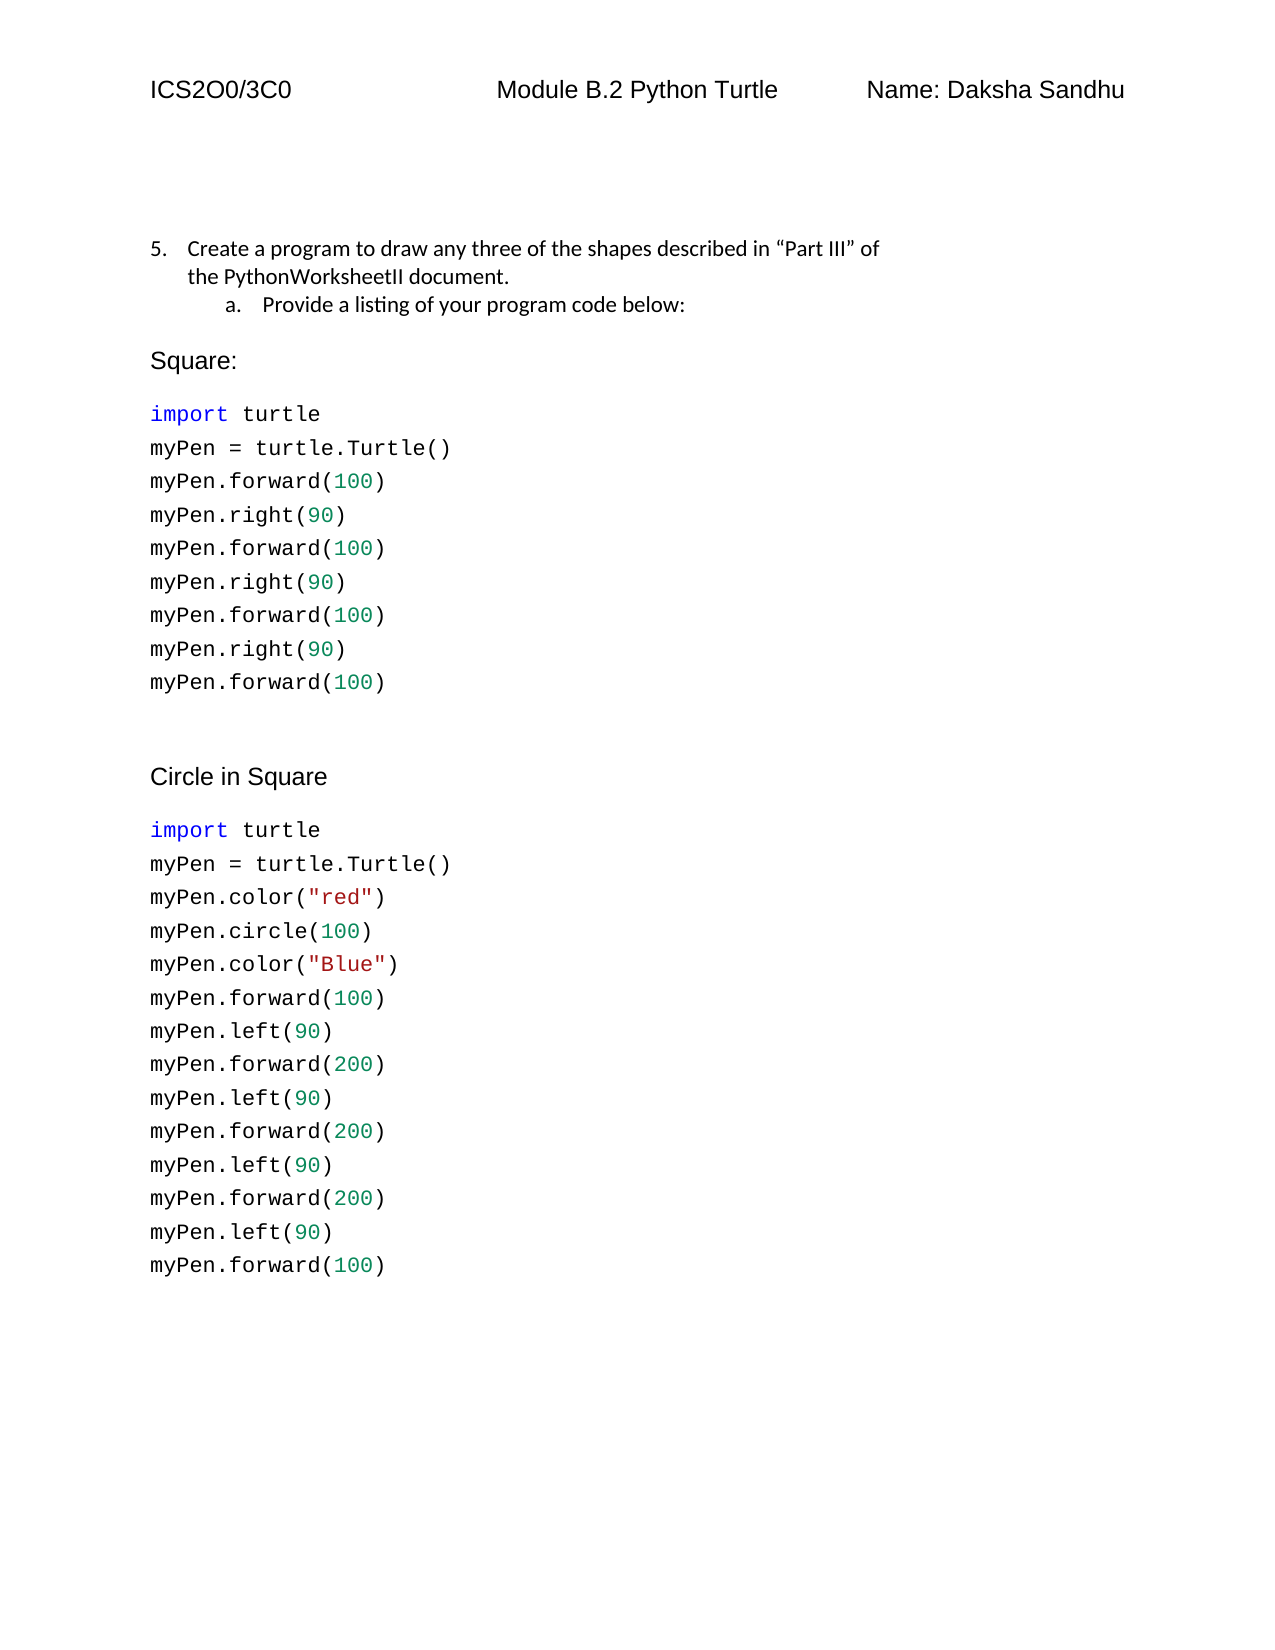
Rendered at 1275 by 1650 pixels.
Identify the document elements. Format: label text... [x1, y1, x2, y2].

text myPen.forward(100) [150, 671, 1125, 696]
text myPen.right(90) [150, 638, 1125, 662]
text myPen.forward(100) [150, 987, 1125, 1012]
text myPen.left(90) [150, 1087, 1125, 1112]
text myPen.forward(100) [150, 1254, 1125, 1279]
text myPen.color("Blue") [150, 953, 1125, 978]
text myPen.left(90) [150, 1221, 1125, 1246]
text myPen.forward(200) [150, 1054, 1125, 1078]
text myPen.forward(200) [150, 1187, 1125, 1212]
text myPen.right(90) [150, 504, 1125, 529]
text myPen.forward(100) [150, 471, 1125, 495]
text import turtle [150, 819, 1125, 844]
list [225, 290, 1125, 318]
text myPen.left(90) [150, 1020, 1125, 1045]
text myPen.forward(200) [150, 1121, 1125, 1145]
text myPen.right(90) [150, 571, 1125, 596]
text myPen = turtle.Turtle() [150, 853, 1125, 878]
text myPen.left(90) [150, 1154, 1125, 1179]
list Create a program to draw any three of the shapes described in “Part III” of the PythonWorksheetII document. [150, 234, 1125, 290]
text Circle in Square [150, 762, 1125, 791]
text import turtle [150, 404, 1125, 428]
text myPen.forward(100) [150, 604, 1125, 629]
text Square: [150, 346, 1125, 375]
text myPen.forward(100) [150, 537, 1125, 562]
text myPen = turtle.Turtle() [150, 437, 1125, 462]
text myPen.circle(100) [150, 920, 1125, 945]
text myPen.color("red") [150, 886, 1125, 911]
